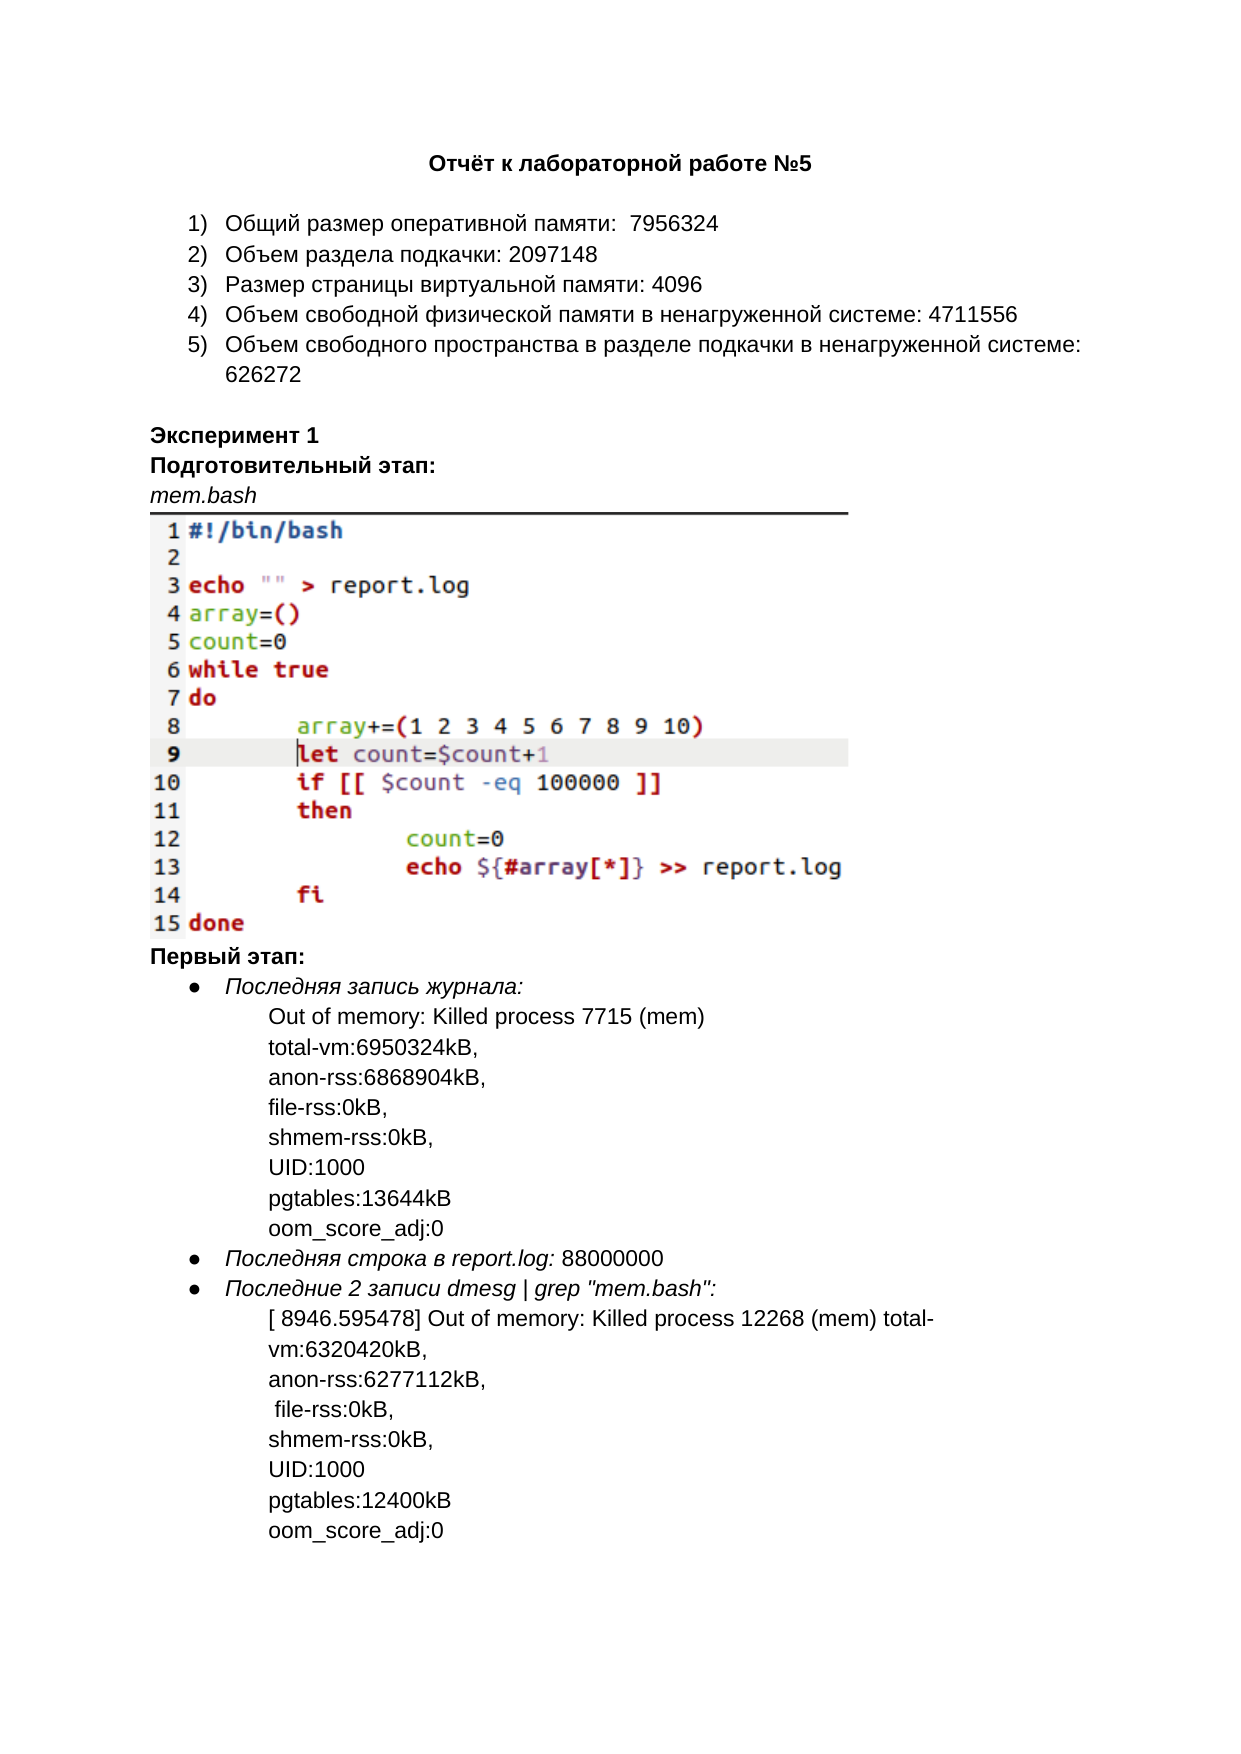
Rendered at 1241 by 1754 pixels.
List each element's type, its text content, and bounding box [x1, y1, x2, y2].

text shmem-rss:0kB, [268, 1124, 1090, 1151]
list Объем свободного пространства в разделе подкачки в ненагруженной системе: 626272 [187, 331, 1090, 388]
text total-vm:6950324kB, [268, 1033, 1090, 1060]
list Размер страницы виртуальной памяти: 4096 [187, 271, 1090, 297]
text shmem-rss:0kB, [268, 1426, 1090, 1453]
text [ 8946.595478] Out of memory: Killed process 12268 (mem) total-vm:6320420kB, [268, 1305, 1090, 1362]
list Общий размер оперативной памяти: 7956324 [187, 210, 1090, 237]
list Объем раздела подкачки: 2097148 [187, 241, 1090, 267]
text file-rss:0kB, [268, 1094, 1090, 1120]
list Последняя строка в report.log: 88000000 [187, 1245, 1090, 1271]
text UID:1000 [268, 1456, 1090, 1483]
list Последние 2 записи dmesg | grep "mem.bash": [187, 1275, 1090, 1302]
text anon-rss:6868904kB, [268, 1064, 1090, 1090]
text Отчёт к лабораторной работе №5 [150, 150, 1090, 176]
text Подготовительный этап: [150, 452, 1090, 478]
text oom_score_adj:0 [268, 1215, 1090, 1241]
text mem.bash [150, 482, 1090, 509]
text file-rss:0kB, [268, 1396, 1090, 1422]
text pgtables:12400kB [268, 1487, 1090, 1513]
text UID:1000 [268, 1154, 1090, 1181]
text oom_score_adj:0 [268, 1517, 1090, 1543]
text pgtables:13644kB [268, 1184, 1090, 1211]
list Последняя запись журнала: [187, 973, 1090, 999]
text Out of memory: Killed process 7715 (mem) [268, 1003, 1090, 1030]
text anon-rss:6277112kB, [268, 1366, 1090, 1392]
text Эксперимент 1 [150, 422, 1090, 448]
list Объем свободной физической памяти в ненагруженной системе: 4711556 [187, 301, 1090, 327]
picture [150, 512, 849, 939]
text Первый этап: [150, 943, 1090, 969]
